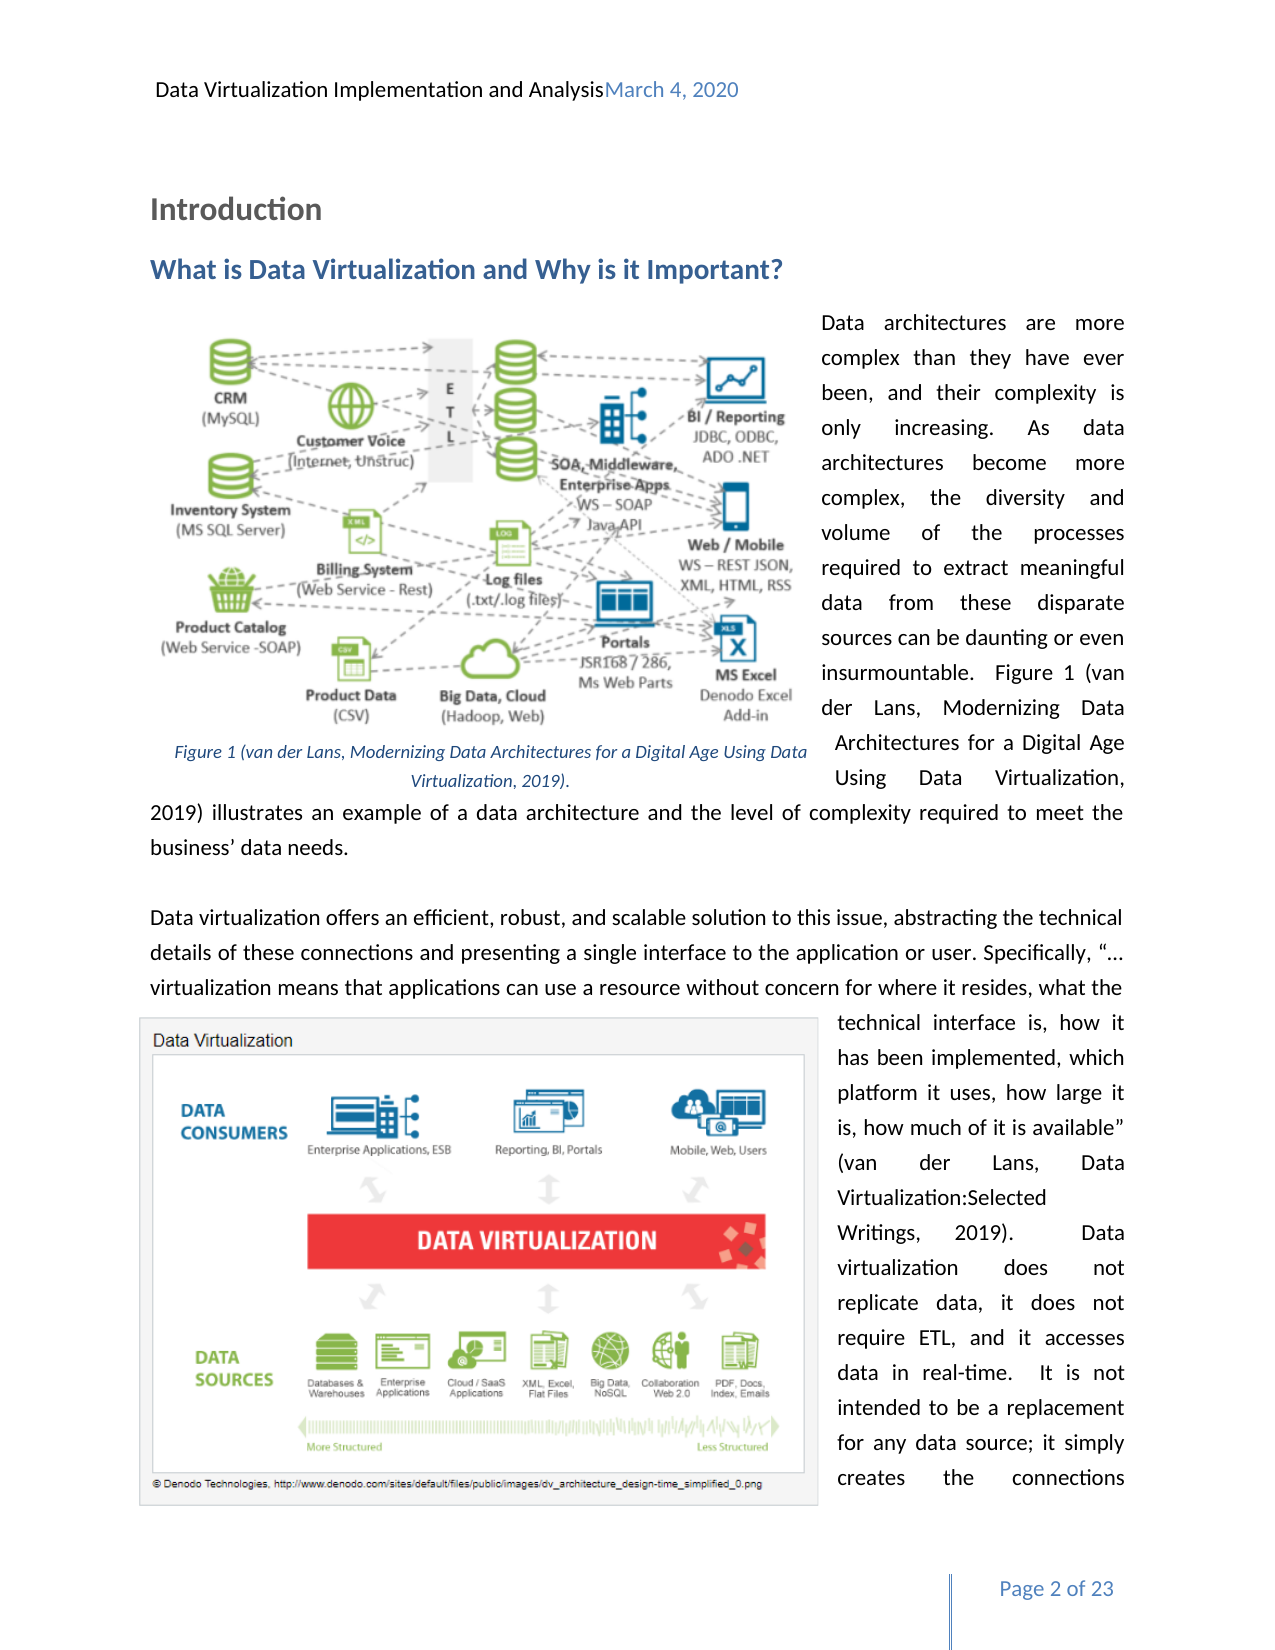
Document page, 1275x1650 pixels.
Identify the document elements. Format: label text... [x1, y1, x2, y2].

subtitle Introduction [150, 187, 1125, 228]
picture [137, 1012, 818, 1506]
subtitle What is Data Virtualization and Why is it Important? [150, 251, 1125, 286]
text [150, 903, 1125, 1491]
picture [150, 318, 803, 737]
